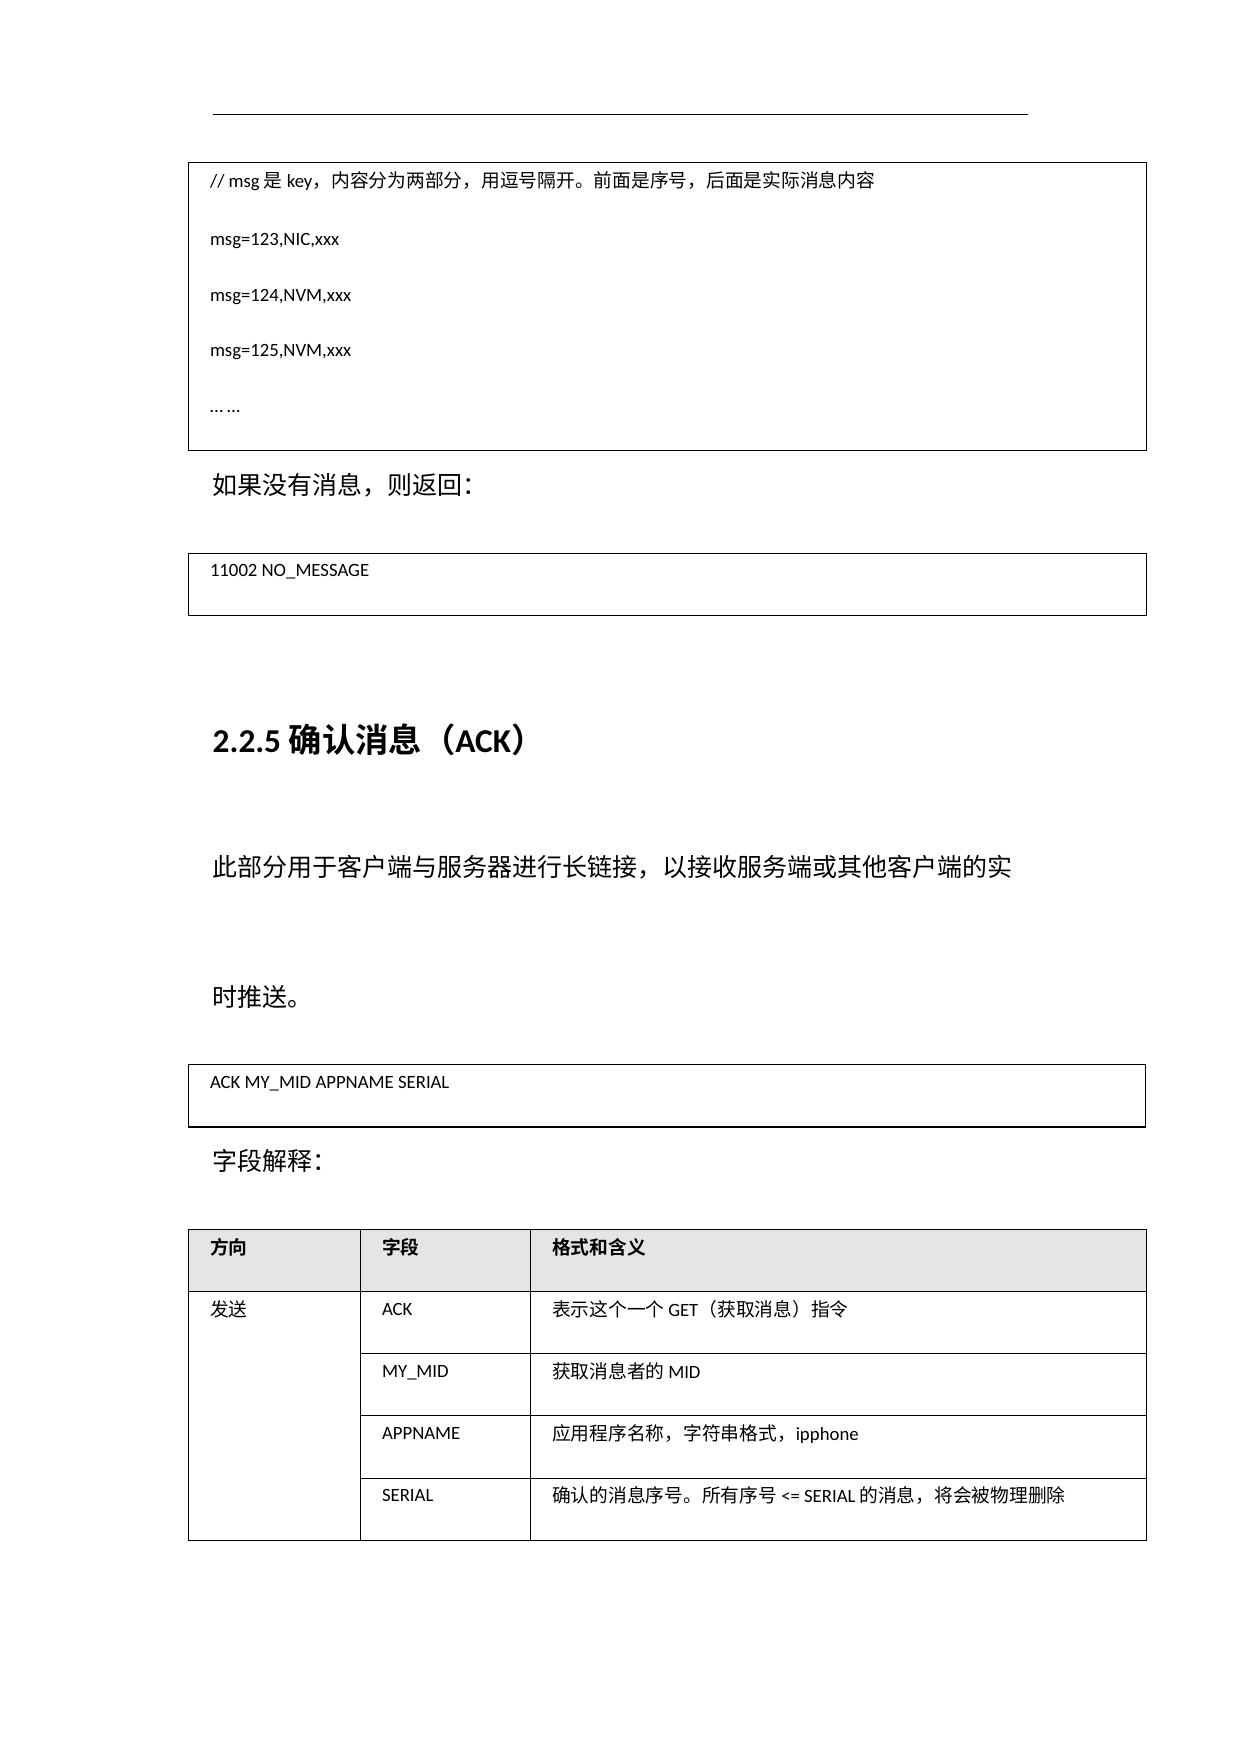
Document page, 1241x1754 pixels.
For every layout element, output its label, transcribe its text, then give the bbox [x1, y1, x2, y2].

table_cell 表示这个一个GET（获取消息）指令 [531, 1292, 1146, 1353]
table_cell ACK [361, 1292, 530, 1353]
table_cell 获取消息者的MID [531, 1354, 1146, 1415]
table_cell 确认的消息序号。所有序号 <= SERIAL的消息，将会被物理删除 [531, 1479, 1146, 1539]
table_header 字段 [361, 1230, 530, 1291]
table_header 格式和含义 [531, 1230, 1146, 1291]
subtitle 2.2.5 确认消息（ACK） [212, 706, 1028, 771]
table_header 方向 [189, 1230, 360, 1291]
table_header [189, 163, 1146, 450]
table_header ACK MY_MID APPNAME SERIAL [189, 1065, 1145, 1126]
text 字段解释： [212, 1128, 1028, 1192]
text 此部分用于客户端与服务器进行长链接，以接收服务端或其他客户端的实时推送。 [212, 833, 1028, 1028]
table_cell APPNAME [361, 1416, 530, 1477]
table_cell 应用程序名称，字符串格式，ipphone [531, 1416, 1146, 1477]
text 如果没有消息，则返回： [212, 451, 1028, 516]
table_header 11002 NO_MESSAGE [189, 554, 1146, 614]
table_cell MY_MID [361, 1354, 530, 1415]
table_cell SERIAL [361, 1479, 530, 1539]
table_cell 发送 [189, 1292, 360, 1539]
